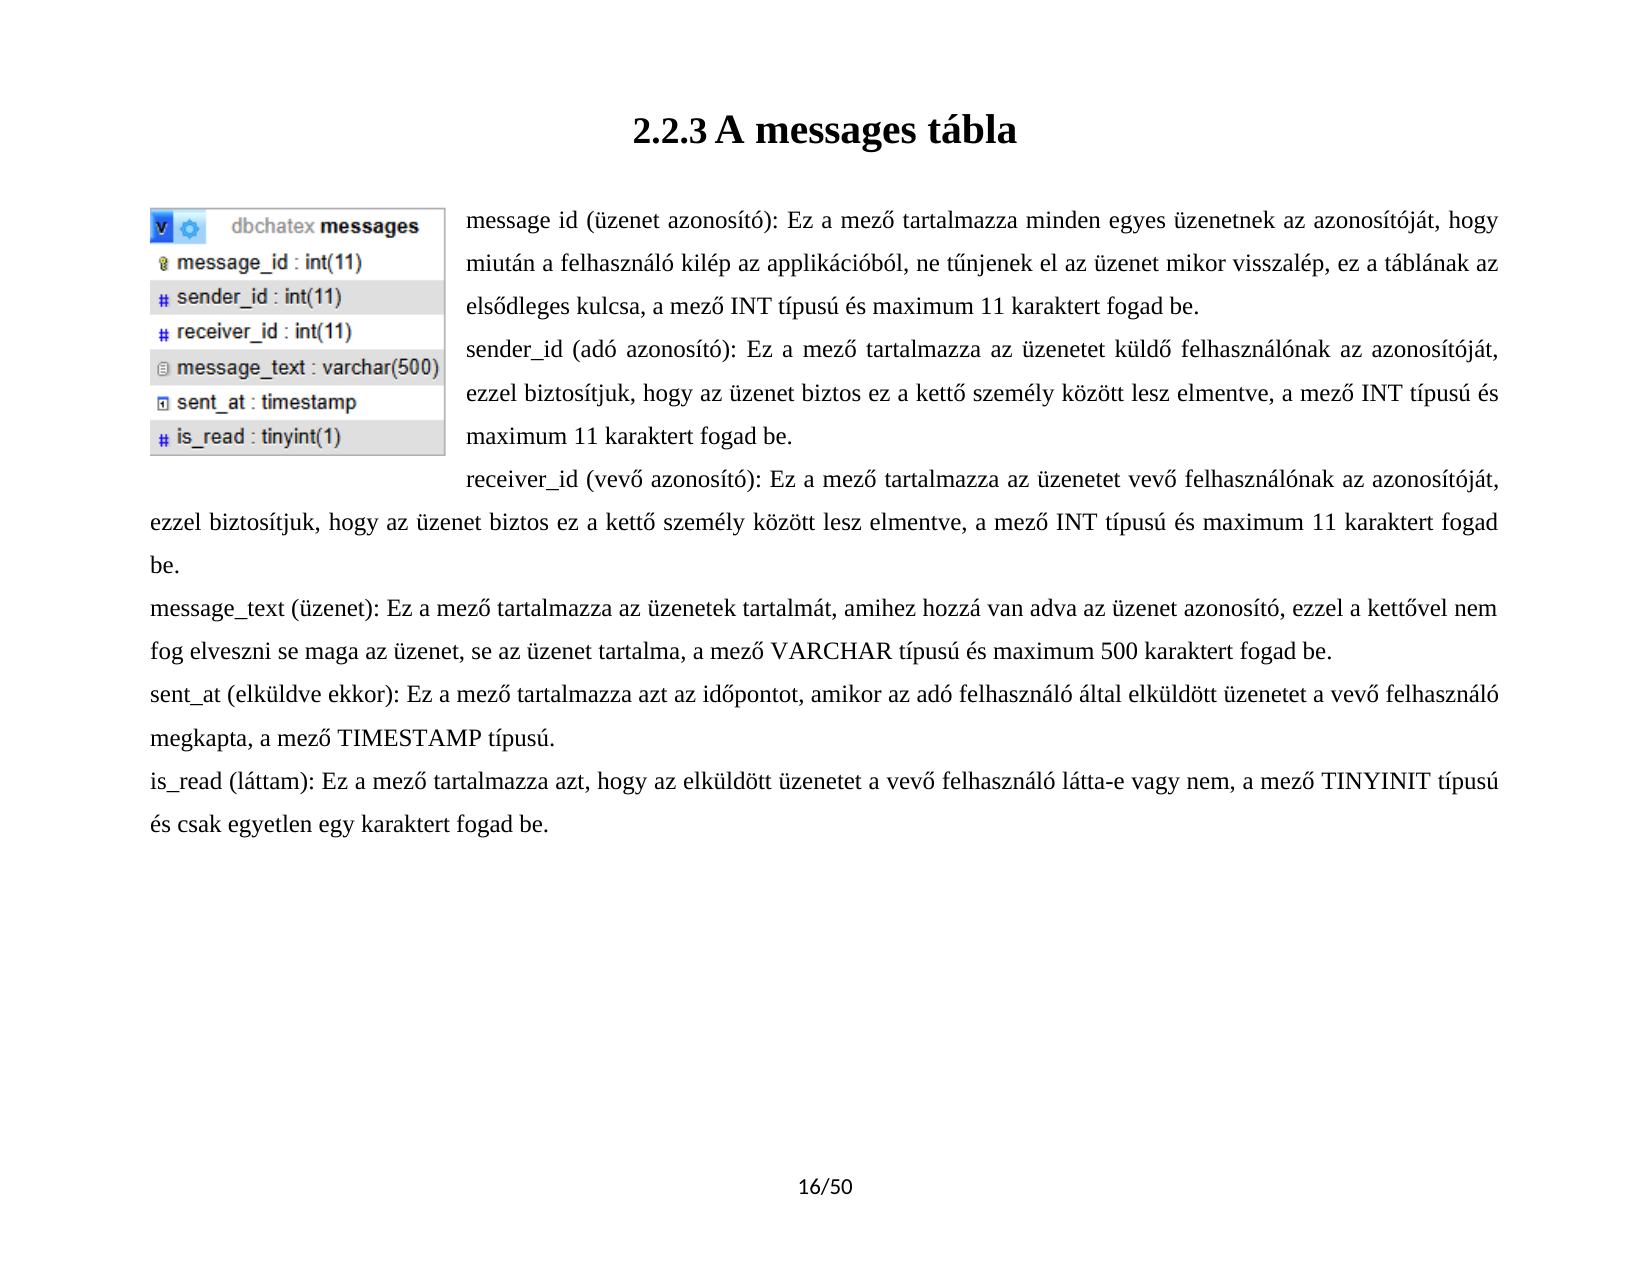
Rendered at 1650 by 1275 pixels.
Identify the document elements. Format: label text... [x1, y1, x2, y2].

text message id (üzenet azonosító): Ez a mező tartalmazza minden egyes üzenetnek az azonosítóját, hogy miután a felhasználó kilép az applikációból, ne tűnjenek el az üzenet mikor visszalép, ez a táblának az elsődleges kulcsa, a mező INT típusú és maximum 11 karaktert fogad be. [447, 205, 1500, 320]
text sender_id (adó azonosító): Ez a mező tartalmazza az üzenetet küldő felhasználónak az azonosítóját, ezzel biztosítjuk, hogy az üzenet biztos ez a kettő személy között lesz elmentve, a mező INT típusú és maximum 11 karaktert fogad be. [447, 334, 1500, 449]
text receiver_id (vevő azonosító): Ez a mező tartalmazza az üzenetet vevő felhasználónak az azonosítóját, ezzel biztosítjuk, hogy az üzenet biztos ez a kettő személy között lesz elmentve, a mező INT típusú és maximum 11 karaktert fogad be. [150, 464, 1500, 579]
text is_read (láttam): Ez a mező tartalmazza azt, hogy az elküldött üzenetet a vevő felhasználó látta-e vagy nem, a mező TINYINIT típusú és csak egyetlen egy karaktert fogad be. [150, 766, 1500, 838]
text message_text (üzenet): Ez a mező tartalmazza az üzenetek tartalmát, amihez hozzá van adva az üzenet azonosító, ezzel a kettővel nem fog elveszni se maga az üzenet, se az üzenet tartalma, a mező VARCHAR típusú és maximum 500 karaktert fogad be. [150, 593, 1500, 665]
subtitle 2.2.3 A messages tábla [150, 104, 1500, 152]
text sent_at (elküldve ekkor): Ez a mező tartalmazza azt az időpontot, amikor az adó felhasználó által elküldött üzenetet a vevő felhasználó megkapta, a mező TIMESTAMP típusú. [150, 679, 1500, 751]
picture [150, 205, 447, 456]
